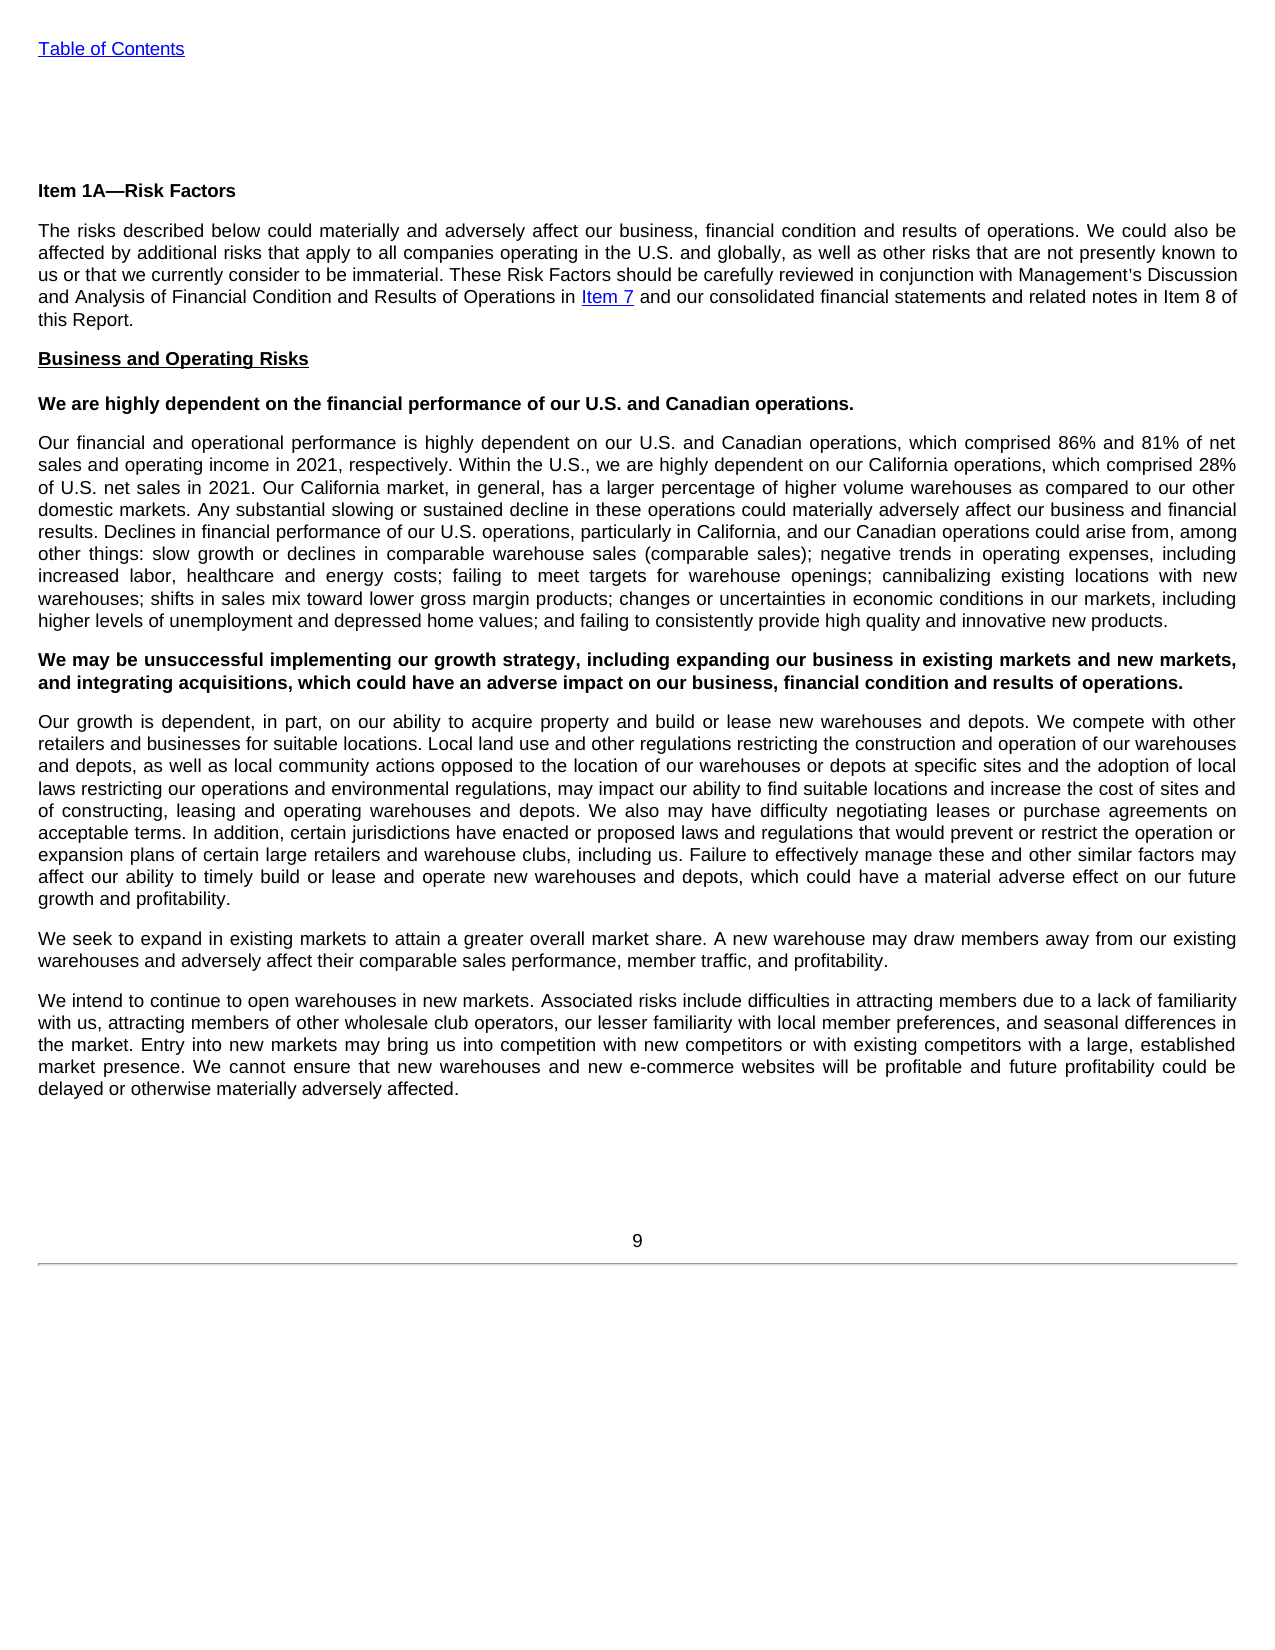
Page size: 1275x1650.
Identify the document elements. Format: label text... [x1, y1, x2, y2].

text 9 [33, 1230, 1242, 1252]
text We intend to continue to open warehouses in new markets. Associated risks include difficulties in attracting members due to a lack of familiarity with us, attracting members of other wholesale club operators, our lesser familiarity with local member preferences, and seasonal differences in the market. Entry into new markets may bring us into competition with new competitors or with existing competitors with a large, established market presence. We cannot ensure that new warehouses and new e-commerce websites will be profitable and future profitability could be delayed or otherwise materially adversely affected. [38, 989, 1238, 1100]
text The risks described below could materially and adversely affect our business, financial condition and results of operations. We could also be affected by additional risks that apply to all companies operating in the U.S. and globally, as well as other risks that are not presently known to us or that we currently consider to be immaterial. These Risk Factors should be carefully reviewed in conjunction with Management's Discussion and Analysis of Financial Condition and Results of Operations in Item 7 and our consolidated financial statements and related notes in Item 8 of this Report. [38, 219, 1238, 330]
subtitle Item 1A—Risk Factors [38, 180, 1252, 202]
text Our financial and operational performance is highly dependent on our U.S. and Canadian operations, which comprised 86% and 81% of net sales and operating income in 2021, respectively. Within the U.S., we are highly dependent on our California operations, which comprised 28% of U.S. net sales in 2021. Our California market, in general, has a larger percentage of higher volume warehouses as compared to our other domestic markets. Any substantial slowing or sustained decline in these operations could materially adversely affect our business and financial results. Declines in financial performance of our U.S. operations, particularly in California, and our Canadian operations could arise from, among other things: slow growth or declines in comparable warehouse sales (comparable sales); negative trends in operating expenses, including increased labor, healthcare and energy costs; failing to meet targets for warehouse openings; cannibalizing existing locations with new warehouses; shifts in sales mix toward lower gross margin products; changes or uncertainties in economic conditions in our markets, including higher levels of unemployment and depressed home values; and failing to consistently provide high quality and innovative new products. [38, 432, 1238, 631]
subtitle We are highly dependent on the financial performance of our U.S. and Canadian operations. [38, 393, 1252, 414]
text Our growth is dependent, in part, on our ability to acquire property and build or lease new warehouses and depots. We compete with other retailers and businesses for suitable locations. Local land use and other regulations restricting the construction and operation of our warehouses and depots, as well as local community actions opposed to the location of our warehouses or depots at specific sites and the adoption of local laws restricting our operations and environmental regulations, may impact our ability to find suitable locations and increase the cost of sites and of constructing, leasing and operating warehouses and depots. We also may have difficulty negotiating leases or purchase agreements on acceptable terms. In addition, certain jurisdictions have enacted or proposed laws and regulations that would prevent or restrict the operation or expansion plans of certain large retailers and warehouse clubs, including us. Failure to effectively manage these and other similar factors may affect our ability to timely build or lease and operate new warehouses and depots, which could have a material adverse effect on our future growth and profitability. [38, 711, 1238, 910]
text Business and Operating Risks [38, 348, 1252, 369]
subtitle We may be unsuccessful implementing our growth strategy, including expanding our business in existing markets and new markets, and integrating acquisitions, which could have an adverse impact on our business, financial condition and results of operations. [38, 649, 1238, 693]
text We seek to expand in existing markets to attain a greater overall market share. A new warehouse may draw members away from our existing warehouses and adversely affect their comparable sales performance, member traffic, and profitability. [38, 928, 1238, 972]
